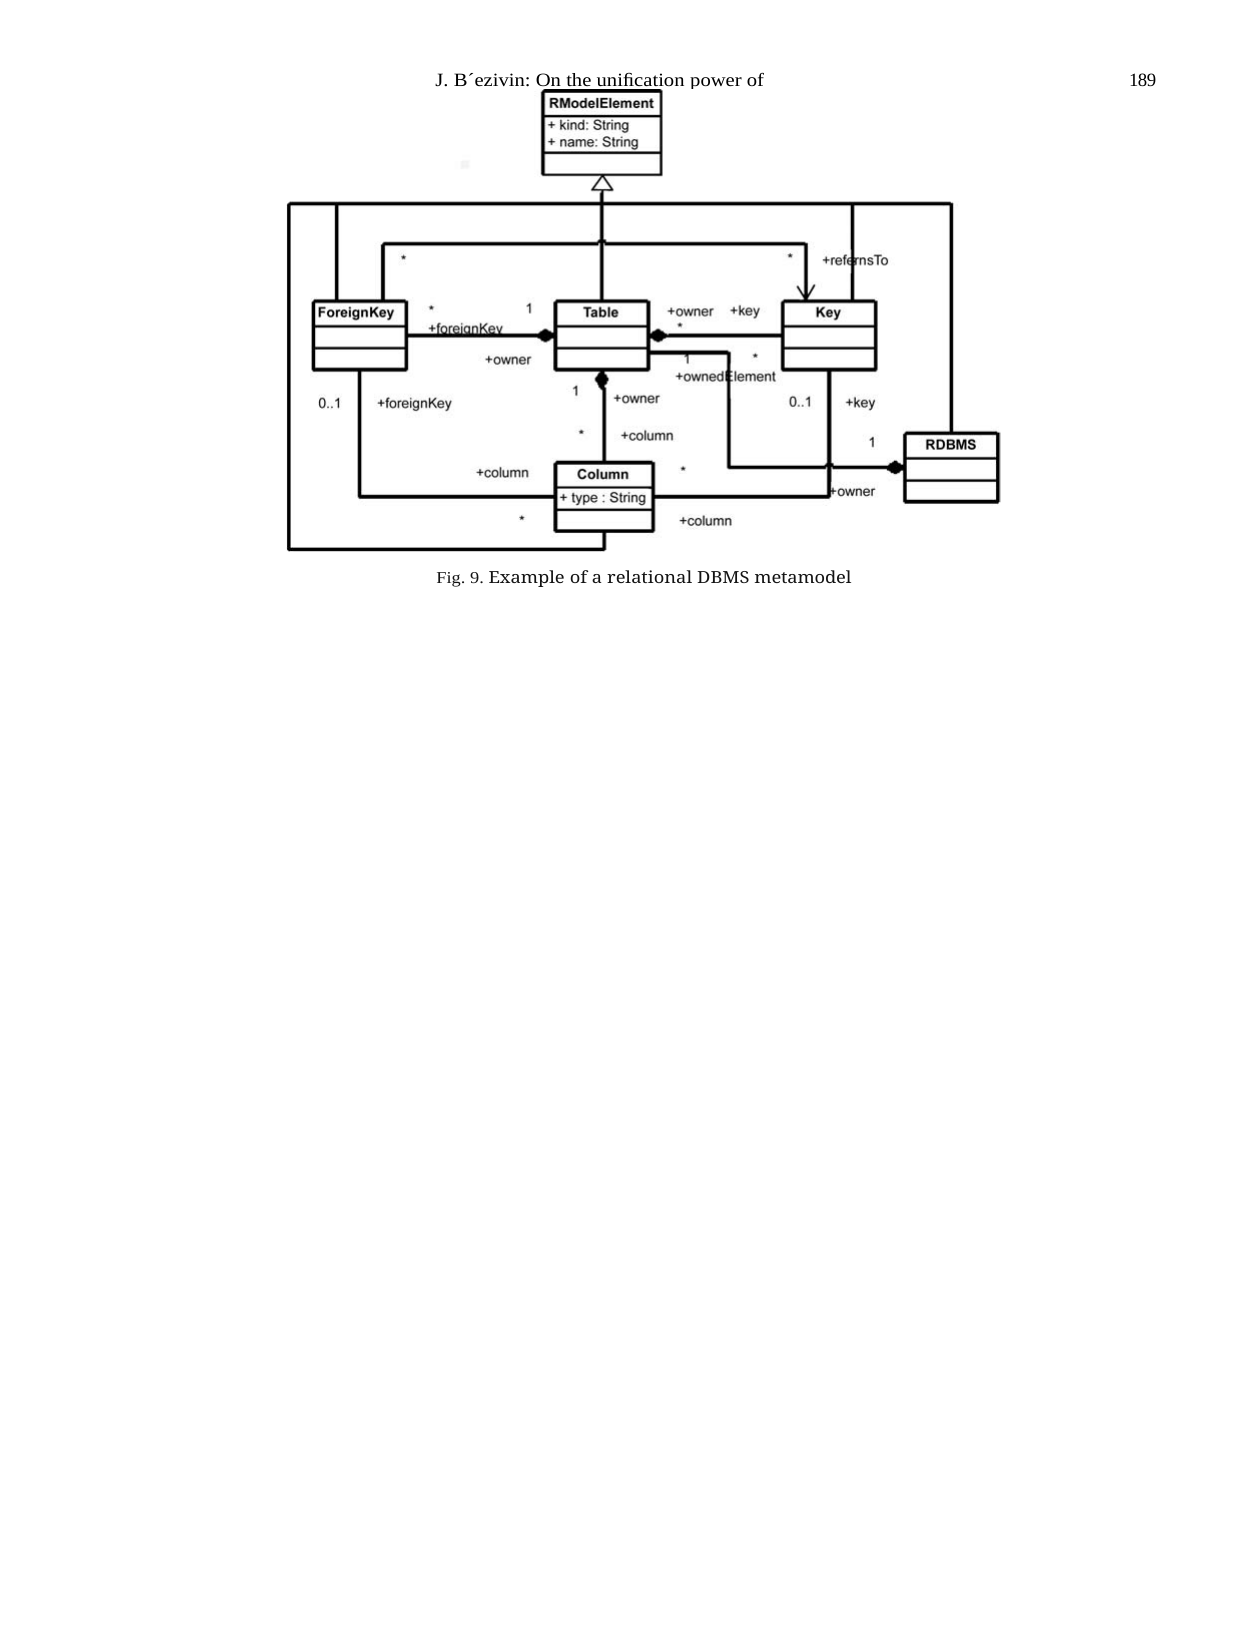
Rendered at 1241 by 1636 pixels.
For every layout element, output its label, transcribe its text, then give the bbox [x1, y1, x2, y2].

picture [286, 89, 1001, 552]
text Fig. 9. Example of a relational DBMS metamodel [119, 565, 1168, 588]
